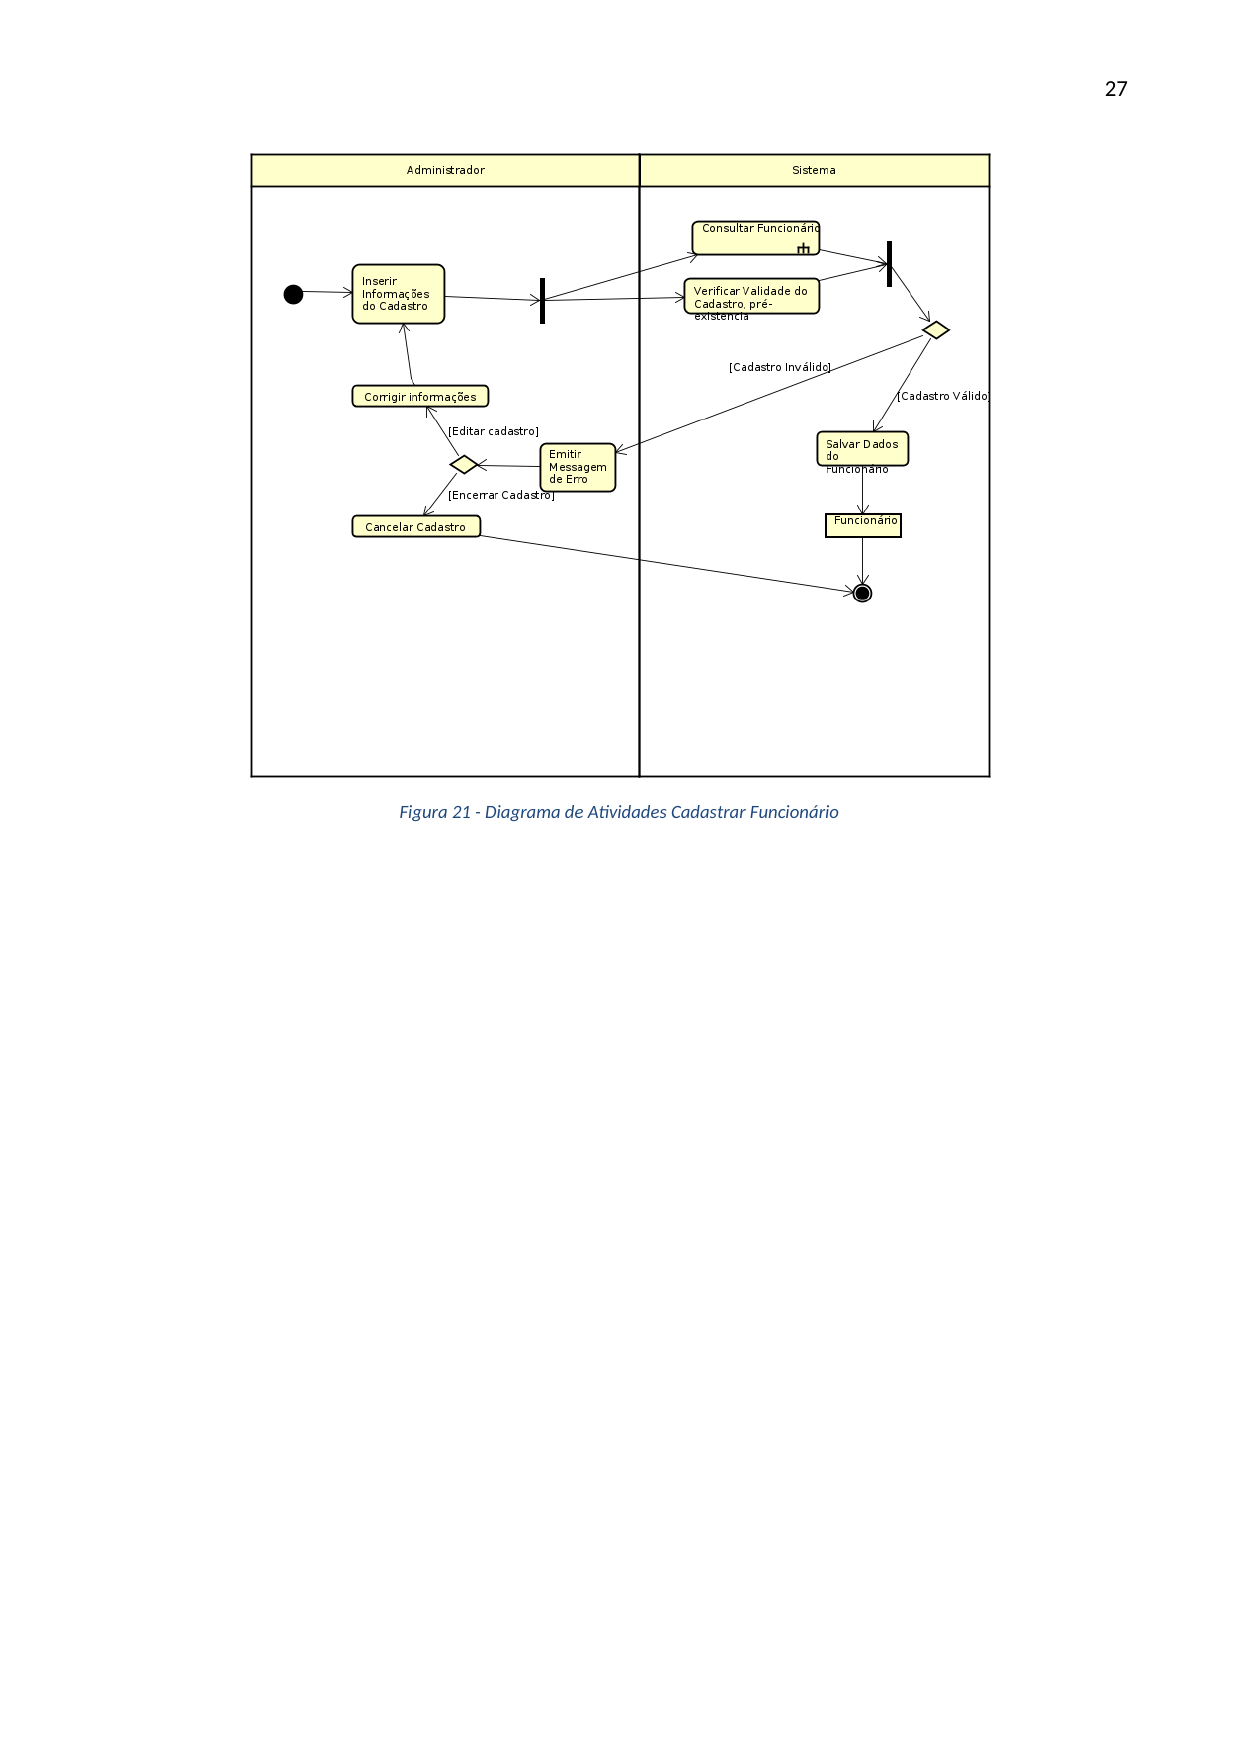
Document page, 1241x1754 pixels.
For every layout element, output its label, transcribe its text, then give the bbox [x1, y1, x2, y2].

text Figura 21 - Diagrama de Atividades Cadastrar Funcionário [112, 800, 1128, 823]
picture [246, 150, 994, 780]
